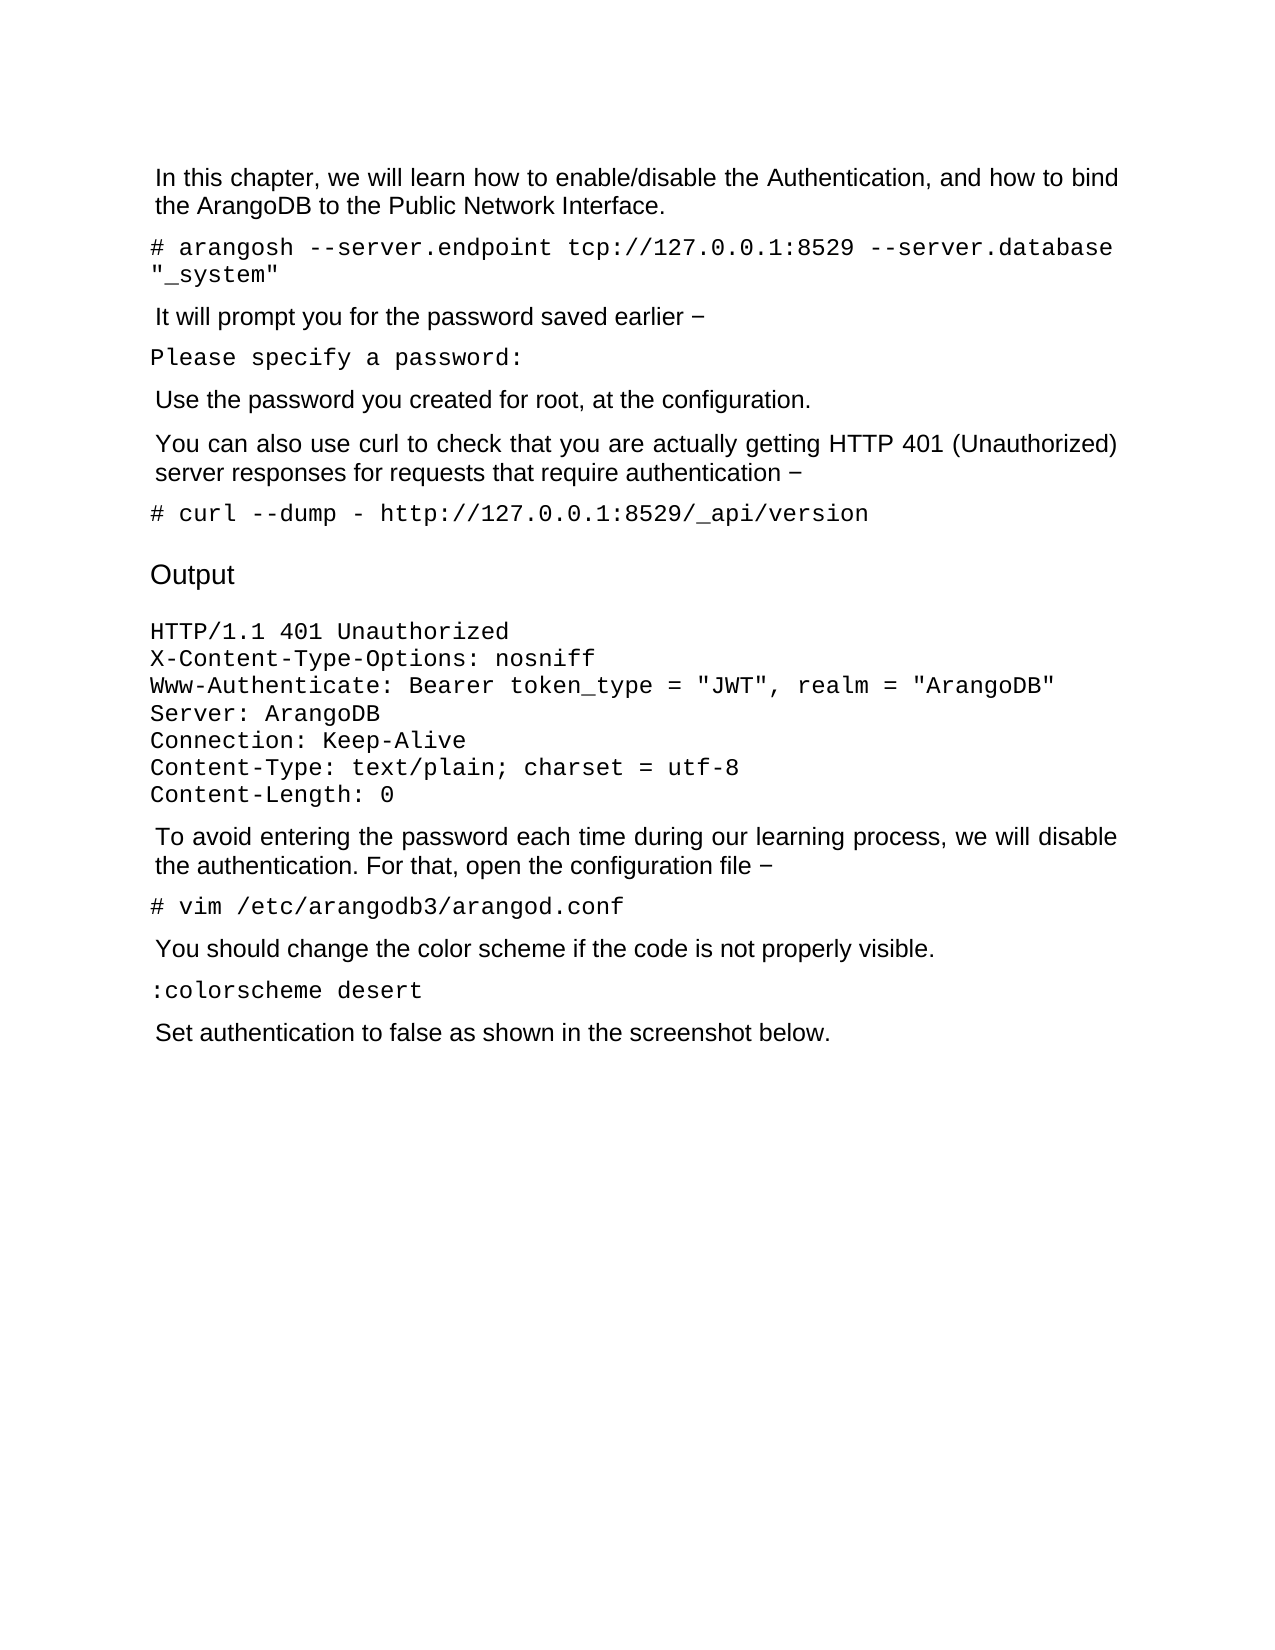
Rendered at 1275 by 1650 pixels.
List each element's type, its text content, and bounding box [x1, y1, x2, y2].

text # arangosh --server.endpoint tcp://127.0.0.1:8529 --server.database "_system" [150, 235, 1125, 289]
text To avoid entering the password each time during our learning process, we will disable the authentication. For that, open the configuration file − [155, 822, 1120, 880]
text Content-Length: 0 [150, 783, 1125, 810]
text Set authentication to false as shown in the screenshot below. [155, 1018, 1120, 1047]
text X-Content-Type-Options: nosniff [150, 647, 1125, 674]
text Output [150, 558, 1125, 590]
text Please specify a password: [150, 346, 1125, 373]
text HTTP/1.1 401 Unauthorized [150, 619, 1125, 647]
text Content-Type: text/plain; charset = utf-8 [150, 755, 1125, 783]
text It will prompt you for the password saved earlier − [155, 302, 1120, 331]
text Use the password you created for root, at the configuration. [155, 385, 1120, 414]
text Connection: Keep-Alive [150, 728, 1125, 755]
text In this chapter, we will learn how to enable/disable the Authentication, and how to bind the ArangoDB to the Public Network Interface. [155, 162, 1120, 220]
text # vim /etc/arangodb3/arangod.conf [150, 895, 1125, 922]
text You should change the color scheme if the code is not properly visible. [155, 934, 1120, 963]
text Server: ArangoDB [150, 701, 1125, 728]
text # curl --dump - http://127.0.0.1:8529/_api/version [150, 502, 1125, 529]
text You can also use curl to check that you are actually getting HTTP 401 (Unauthorized) server responses for requests that require authentication − [155, 429, 1120, 487]
text Www-Authenticate: Bearer token_type = "JWT", realm = "ArangoDB" [150, 674, 1125, 701]
text :colorscheme desert [150, 978, 1125, 1005]
